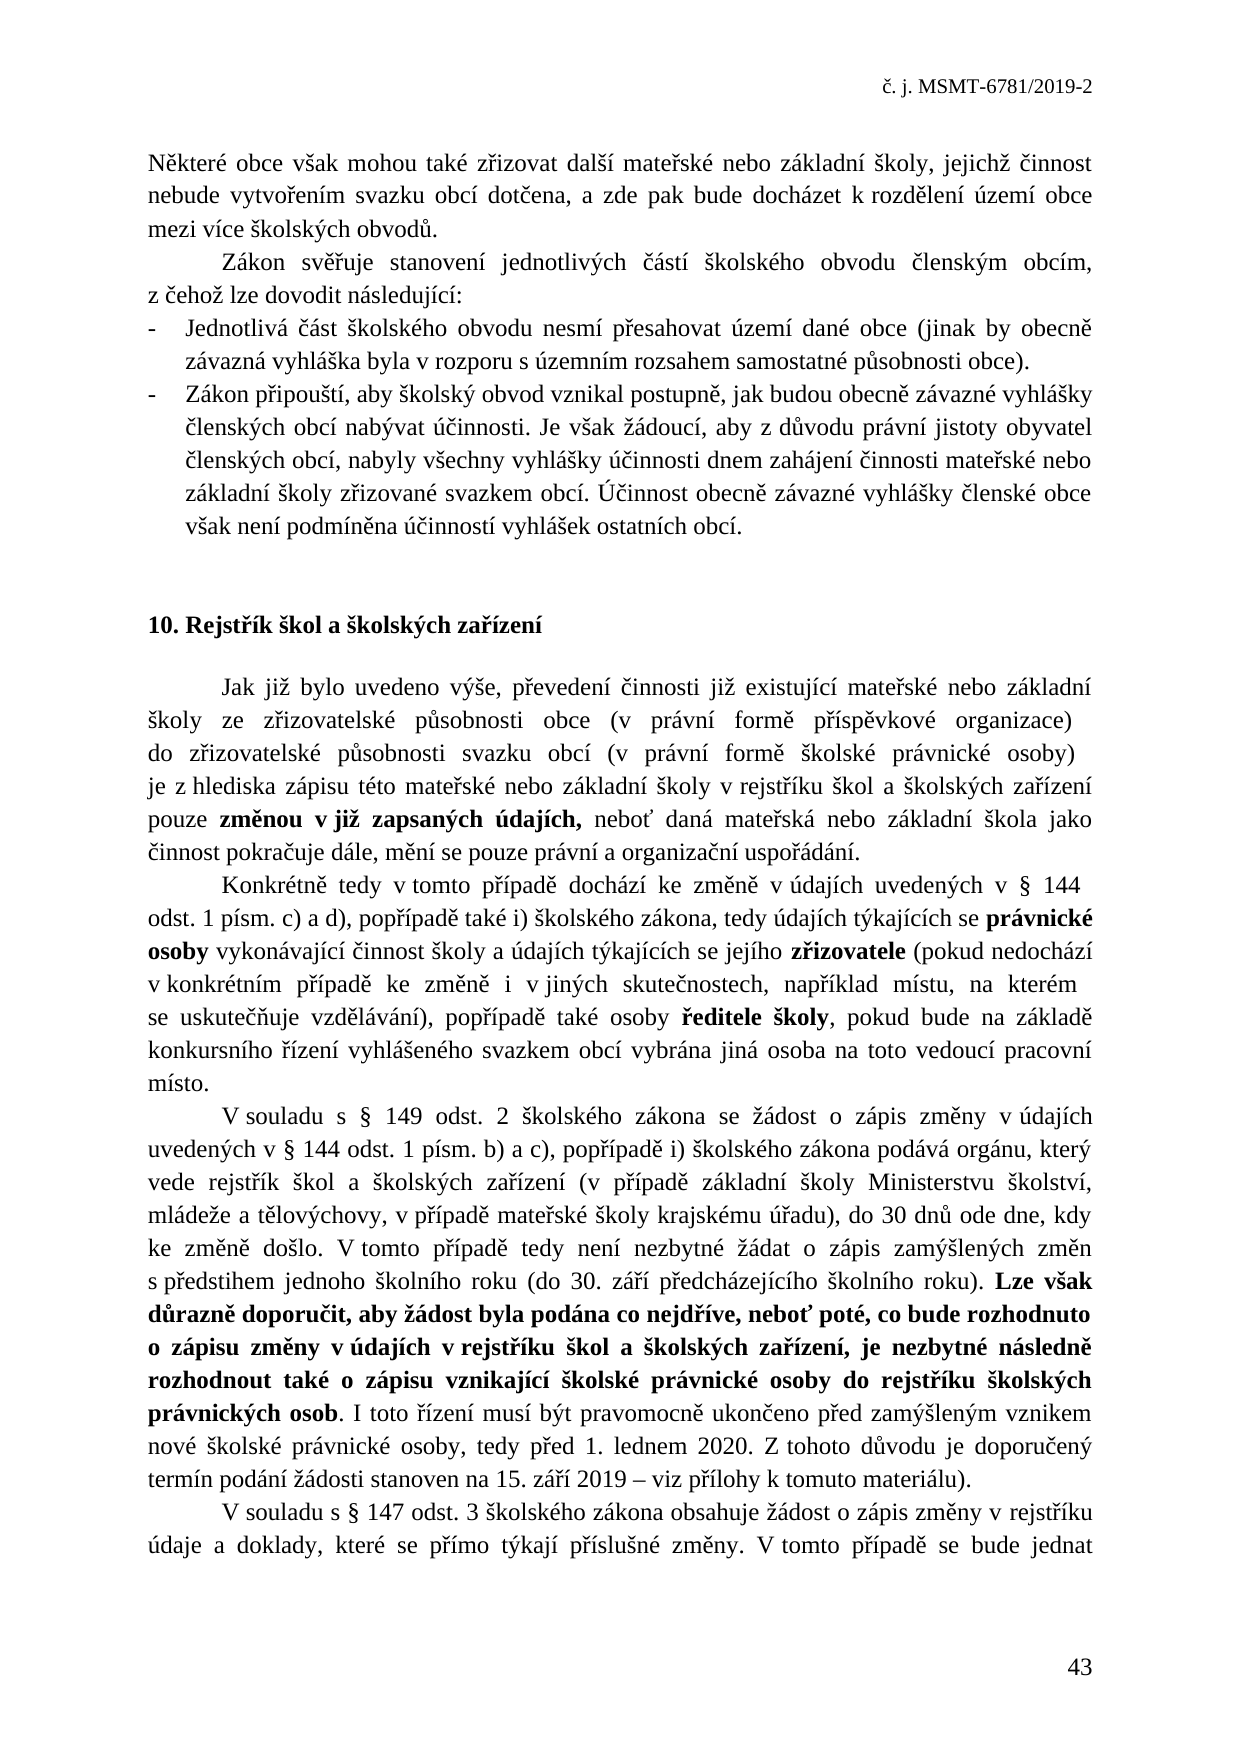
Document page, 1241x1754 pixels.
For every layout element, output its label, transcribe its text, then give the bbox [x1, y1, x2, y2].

list Jednotlivá část školského obvodu nesmí přesahovat území dané obce (jinak by obecně závazná vyhláška byla v rozporu s územním rozsahem samostatné působnosti obce). [148, 313, 1093, 374]
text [148, 148, 1093, 242]
text V souladu s § 149 odst. 2 školského zákona se žádost o zápis změny v údajích uvedených v § 144 odst. 1 písm. b) a c), popřípadě i) školského zákona podává orgánu, který vede rejstřík škol a školských zařízení (v případě základní školy Ministerstvu školství, mládeže a tělovýchovy, v případě mateřské školy krajskému úřadu), do 30 dnů ode dne, kdy ke změně došlo. V tomto případě tedy není nezbytné žádat o zápis zamýšlených změn s předstihem jednoho školního roku (do 30. září předcházejícího školního roku). Lze však důrazně doporučit, aby žádost byla podána co nejdříve, neboť poté, co bude rozhodnuto o zápisu změny v údajích v rejstříku škol a školských zařízení, je nezbytné následně rozhodnout také o zápisu vznikající školské právnické osoby do rejstříku školských právnických osob. I toto řízení musí být pravomocně ukončeno před zamýšleným vznikem nové školské právnické osoby, tedy před 1. lednem 2020. Z tohoto důvodu je doporučený termín podání žádosti stanoven na 15. září 2019 – viz přílohy k tomuto materiálu). [148, 1101, 1093, 1493]
text Jak již bylo uvedeno výše, převedení činnosti již existující mateřské nebo základní školy ze zřizovatelské působnosti obce (v právní formě příspěvkové organizace) do zřizovatelské působnosti svazku obcí (v právní formě školské právnické osoby) je z hlediska zápisu této mateřské nebo základní školy v rejstříku škol a školských zařízení pouze změnou v již zapsaných údajích, neboť daná mateřská nebo základní škola jako činnost pokračuje dále, mění se pouze právní a organizační uspořádání. [148, 672, 1093, 866]
text Zákon svěřuje stanovení jednotlivých částí školského obvodu členským obcím, z čehož lze dovodit následující: [148, 247, 1093, 308]
list Zákon připouští, aby školský obvod vznikal postupně, jak budou obecně závazné vyhlášky členských obcí nabývat účinnosti. Je však žádoucí, aby z důvodu právní jistoty obyvatel členských obcí, nabyly všechny vyhlášky účinnosti dnem zahájení činnosti mateřské nebo základní školy zřizované svazkem obcí. Účinnost obecně závazné vyhlášky členské obce však není podmíněna účinností vyhlášek ostatních obcí. [148, 379, 1093, 539]
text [148, 1497, 1093, 1559]
text Konkrétně tedy v tomto případě dochází ke změně v údajích uvedených v § 144 odst. 1 písm. c) a d), popřípadě také i) školského zákona, tedy údajích týkajících se právnické osoby vykonávající činnost školy a údajích týkajících se jejího zřizovatele (pokud nedochází v konkrétním případě ke změně i v jiných skutečnostech, například místu, na kterém se uskutečňuje vzdělávání), popřípadě také osoby ředitele školy, pokud bude na základě konkursního řízení vyhlášeného svazkem obcí vybrána jiná osoba na toto vedoucí pracovní místo. [148, 870, 1093, 1097]
subtitle 10. Rejstřík škol a školských zařízení [148, 610, 1093, 639]
